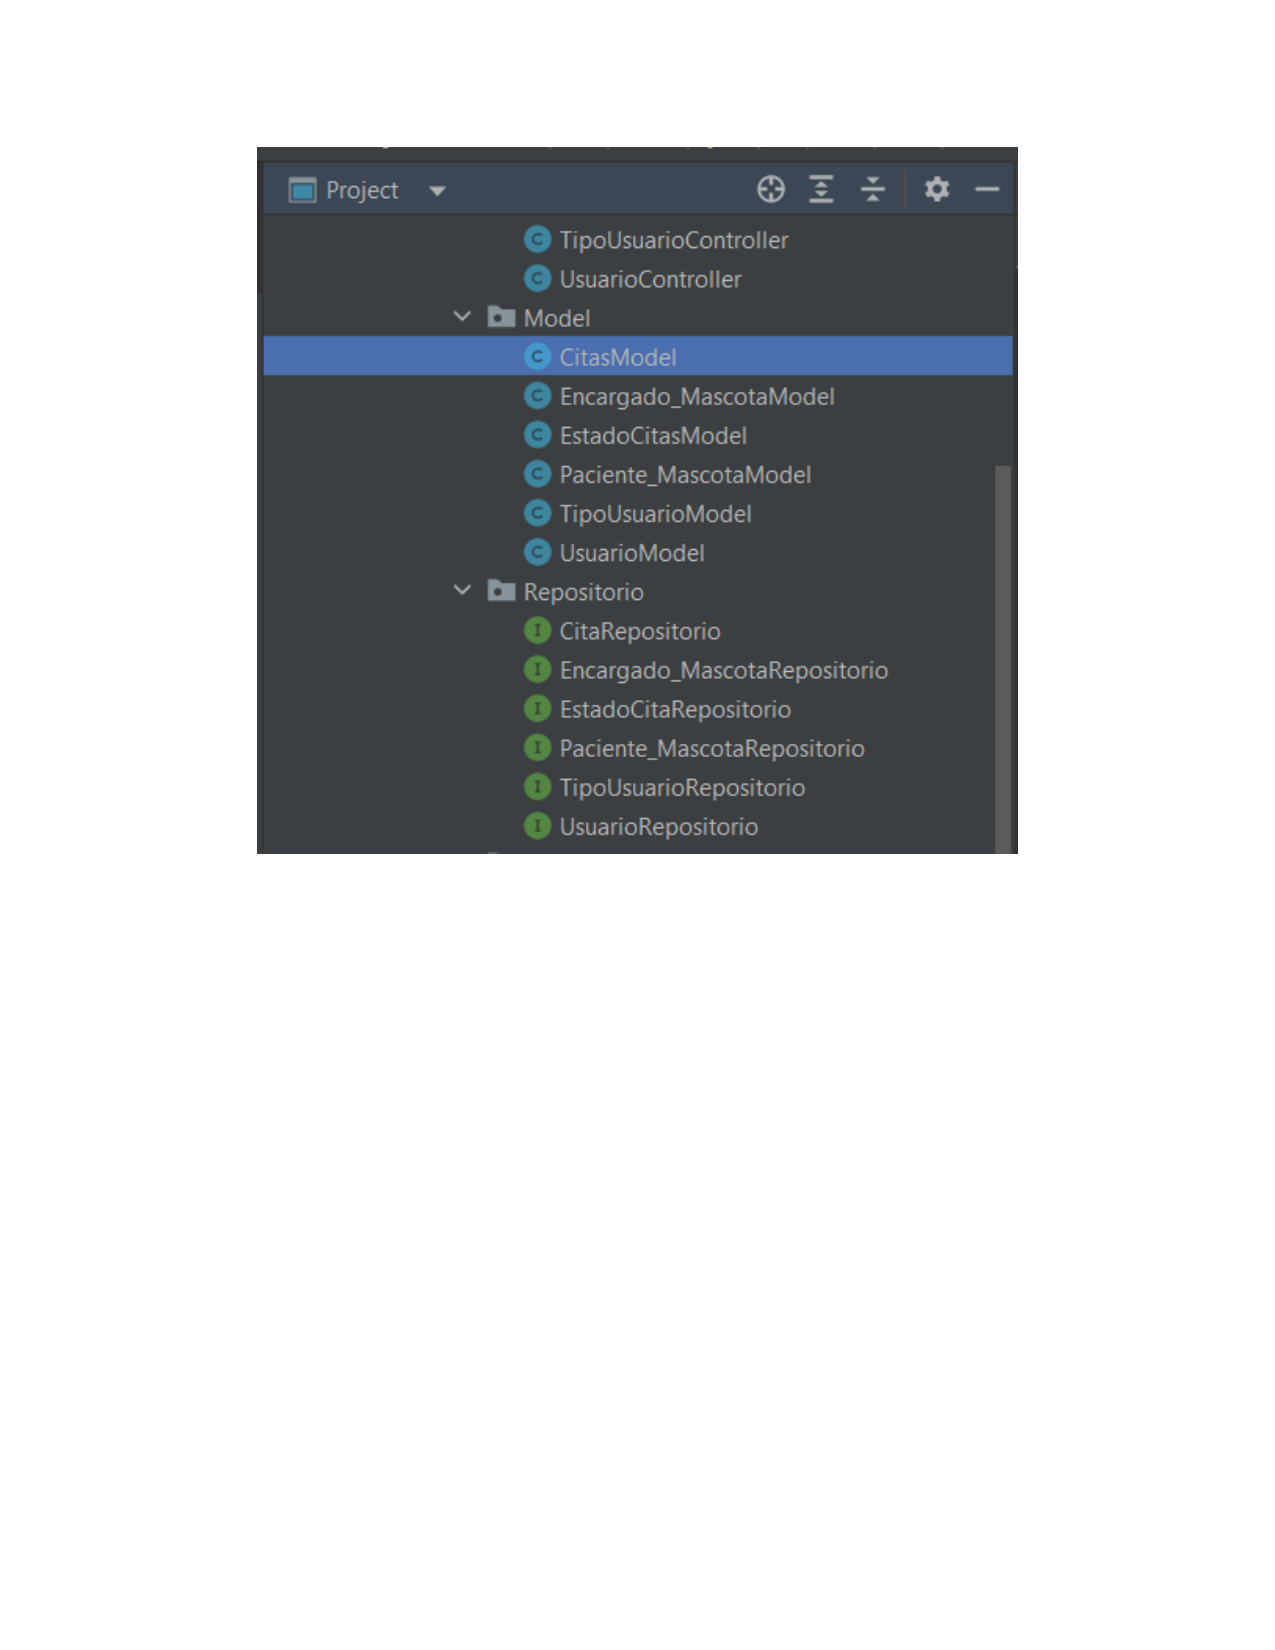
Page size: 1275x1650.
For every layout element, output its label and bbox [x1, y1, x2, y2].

picture [257, 147, 1018, 854]
